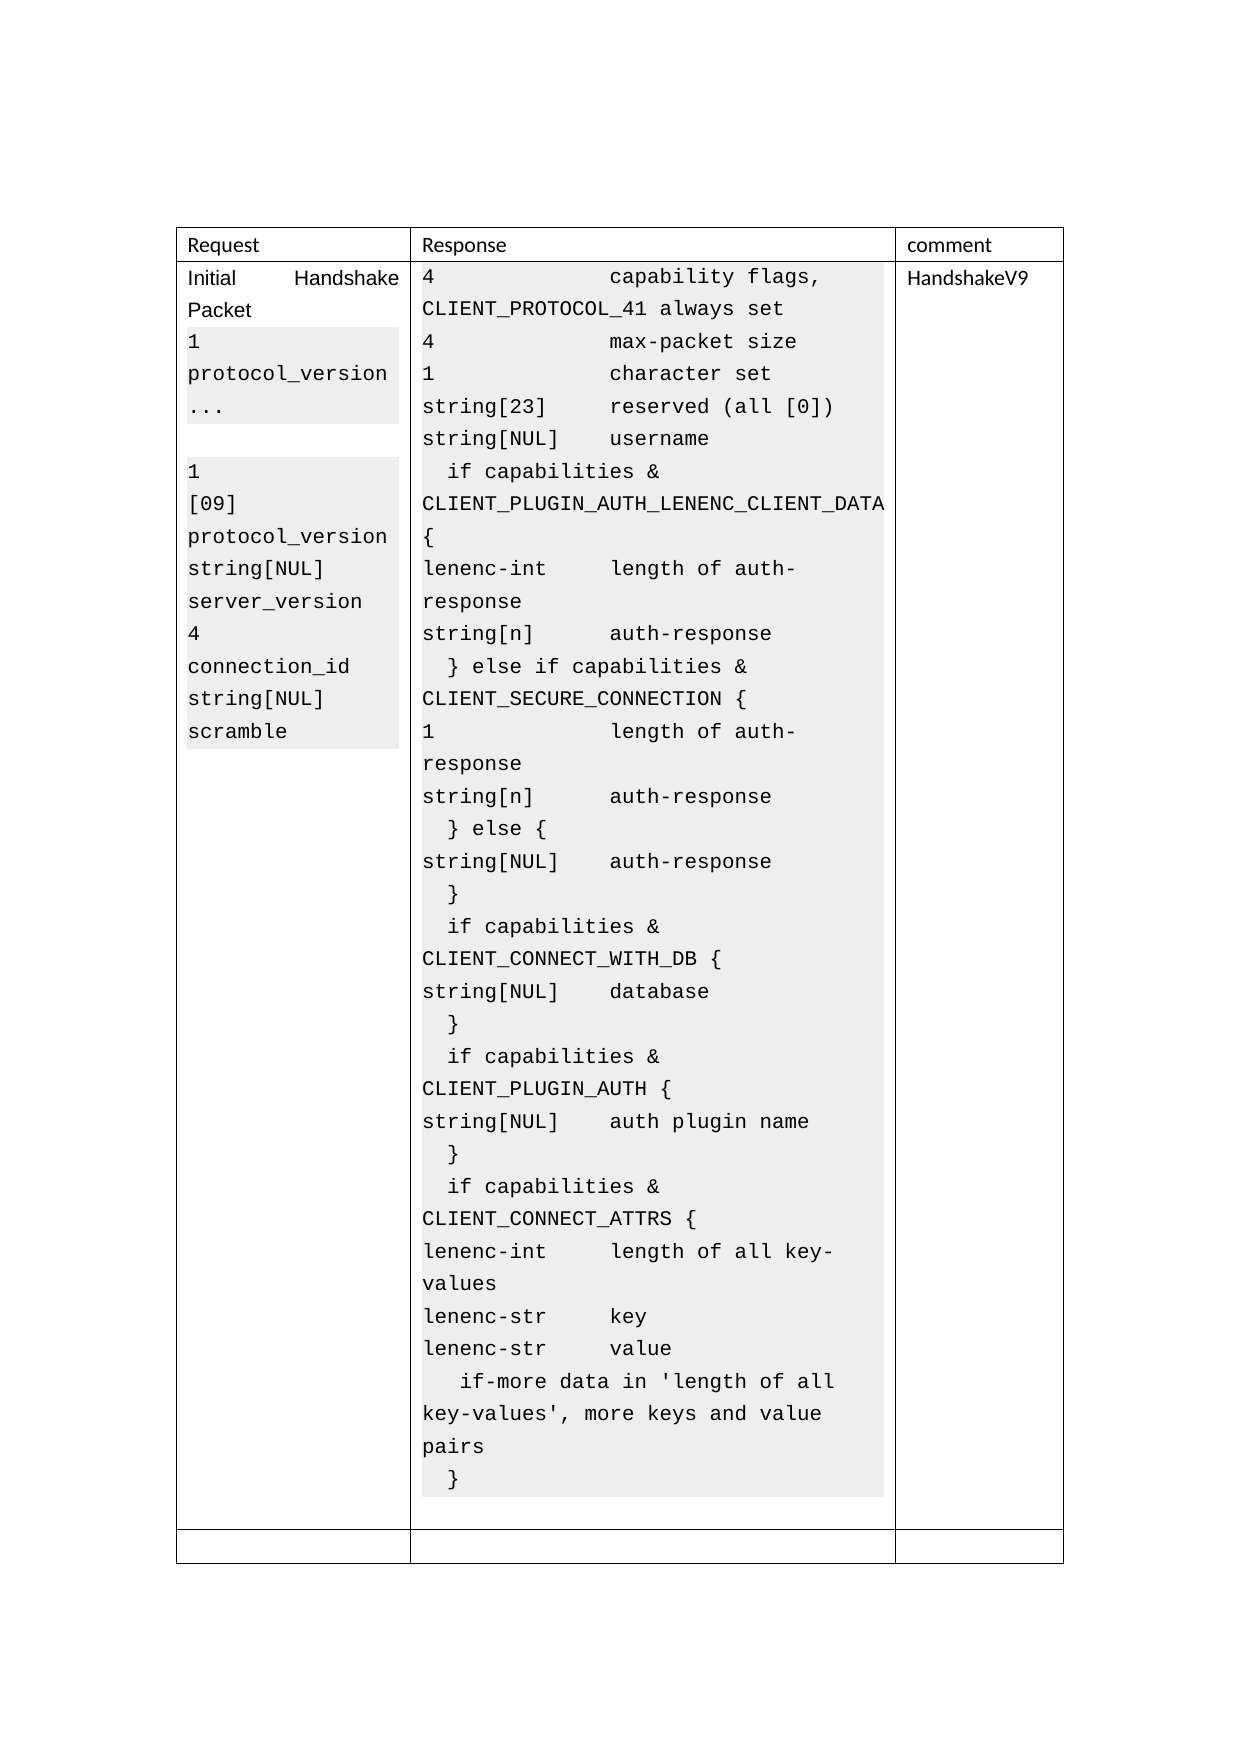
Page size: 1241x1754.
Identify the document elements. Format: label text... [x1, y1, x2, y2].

table_cell 4 capability flags, CLIENT_PROTOCOL_41 always set 4 max-packet size 1 character set string[23] reserved (all [0]) string[NUL] username if capabilities & CLIENT_PLUGIN_AUTH_LENENC_CLIENT_DATA { lenenc-int length of auth-response string[n] auth-response } else if capabilities & CLIENT_SECURE_CONNECTION { 1 length of auth-response string[n] auth-response } else { string[NUL] auth-response } if capabilities & CLIENT_CONNECT_WITH_DB { string[NUL] database } if capabilities & CLIENT_PLUGIN_AUTH { string[NUL] auth plugin name } if capabilities & CLIENT_CONNECT_ATTRS { lenenc-int length of all key-values lenenc-str key lenenc-str value if-more data in 'length of all key-values', more keys and value pairs } [411, 262, 895, 1529]
table_cell Initial Handshake Packet 1 protocol_version ... 1 [09] protocol_version string[NUL] server_version 4 connection_id string[NUL] scramble [177, 262, 410, 1529]
table_cell HandshakeV9 [896, 262, 1063, 1529]
table_header Response [411, 228, 895, 261]
table_cell [896, 1530, 1063, 1563]
table_header Request [177, 228, 410, 261]
table_cell [177, 1530, 410, 1563]
table_cell [411, 1530, 895, 1563]
table_header comment [896, 228, 1063, 261]
